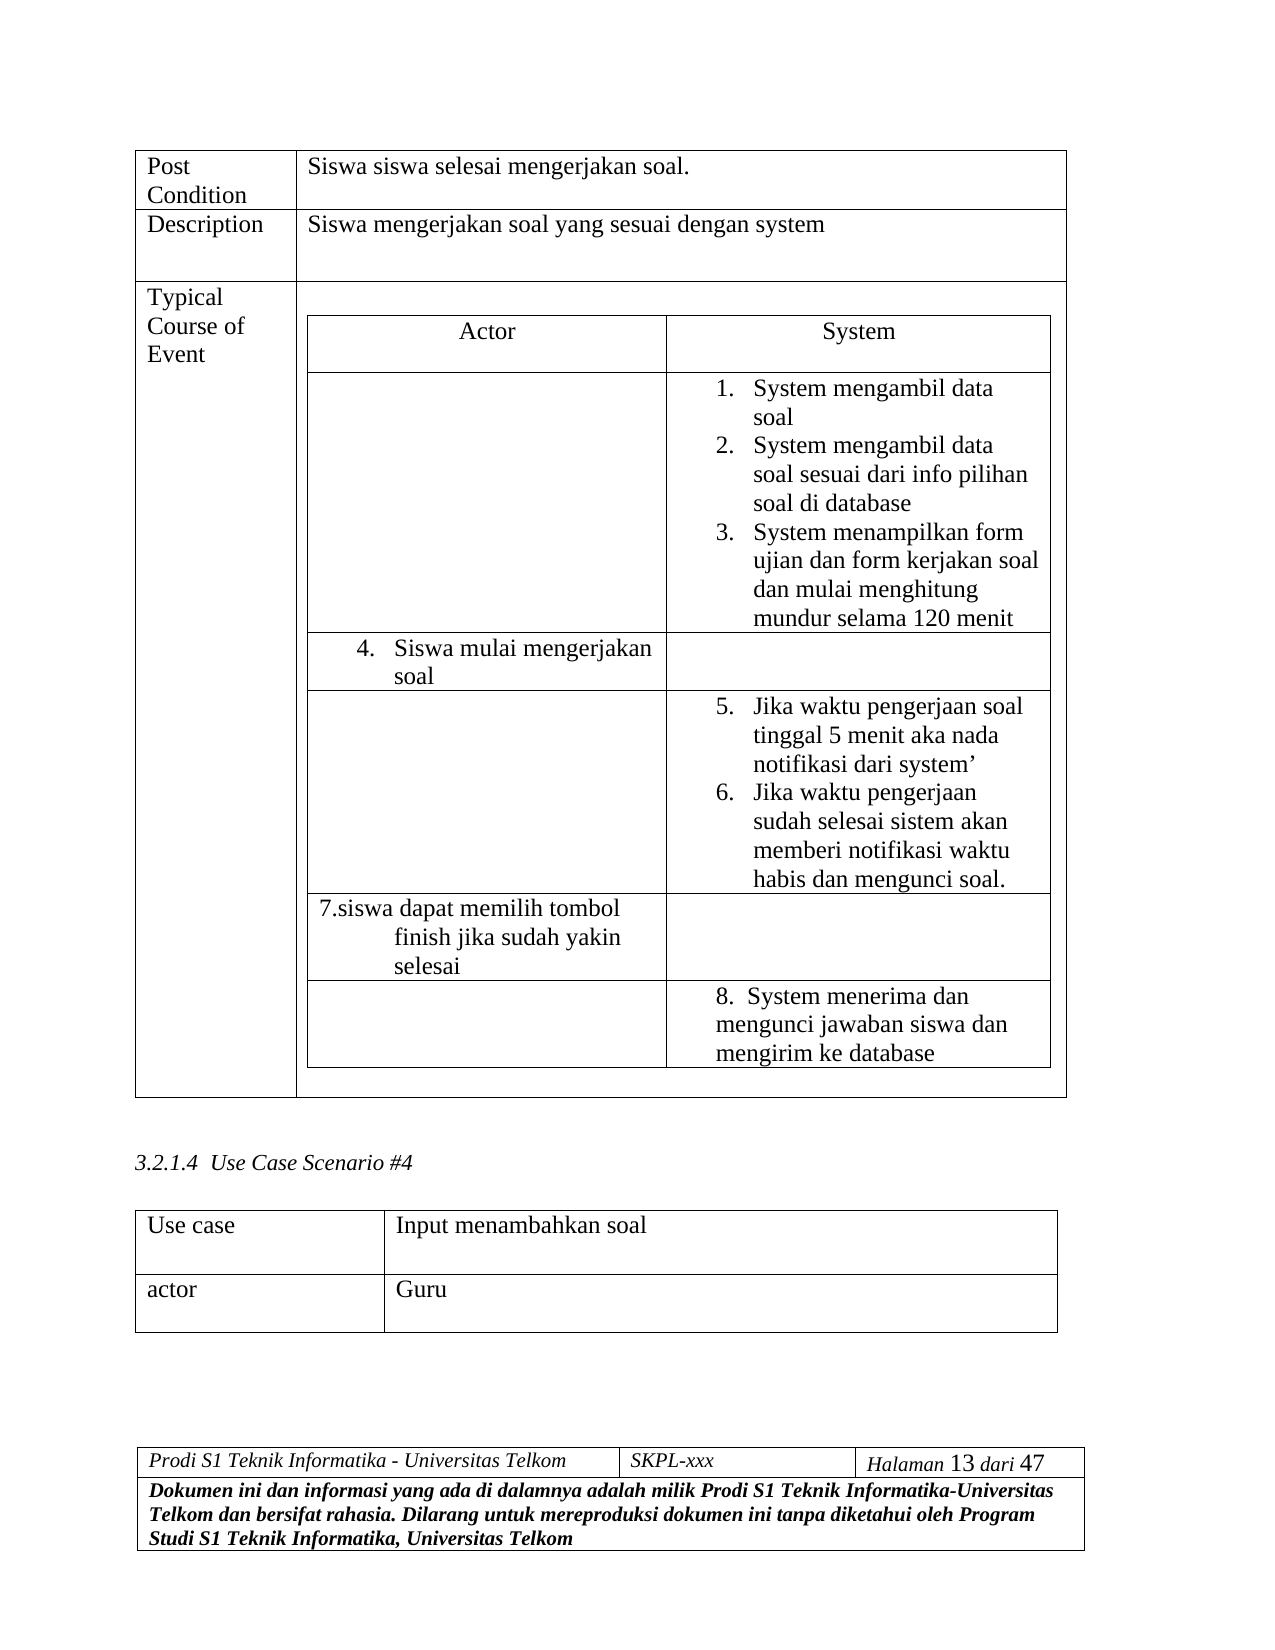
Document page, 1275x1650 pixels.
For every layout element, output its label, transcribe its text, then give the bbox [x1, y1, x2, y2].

table_header Use case [136, 1211, 384, 1273]
table_cell [297, 282, 1066, 1097]
table_cell Guru [385, 1275, 1057, 1332]
table_cell Description [136, 210, 296, 281]
table_cell Post Condition [136, 151, 296, 208]
table_cell Siswa mengerjakan soal yang sesuai dengan system [297, 210, 1066, 281]
table_cell Typical Course of Event [136, 282, 296, 1097]
table_cell actor [136, 1275, 384, 1332]
table_header Input menambahkan soal [385, 1211, 1057, 1273]
table_cell Siswa siswa selesai mengerjakan soal. [297, 151, 1066, 208]
subtitle Use Case Scenario #4 [135, 1152, 1140, 1174]
